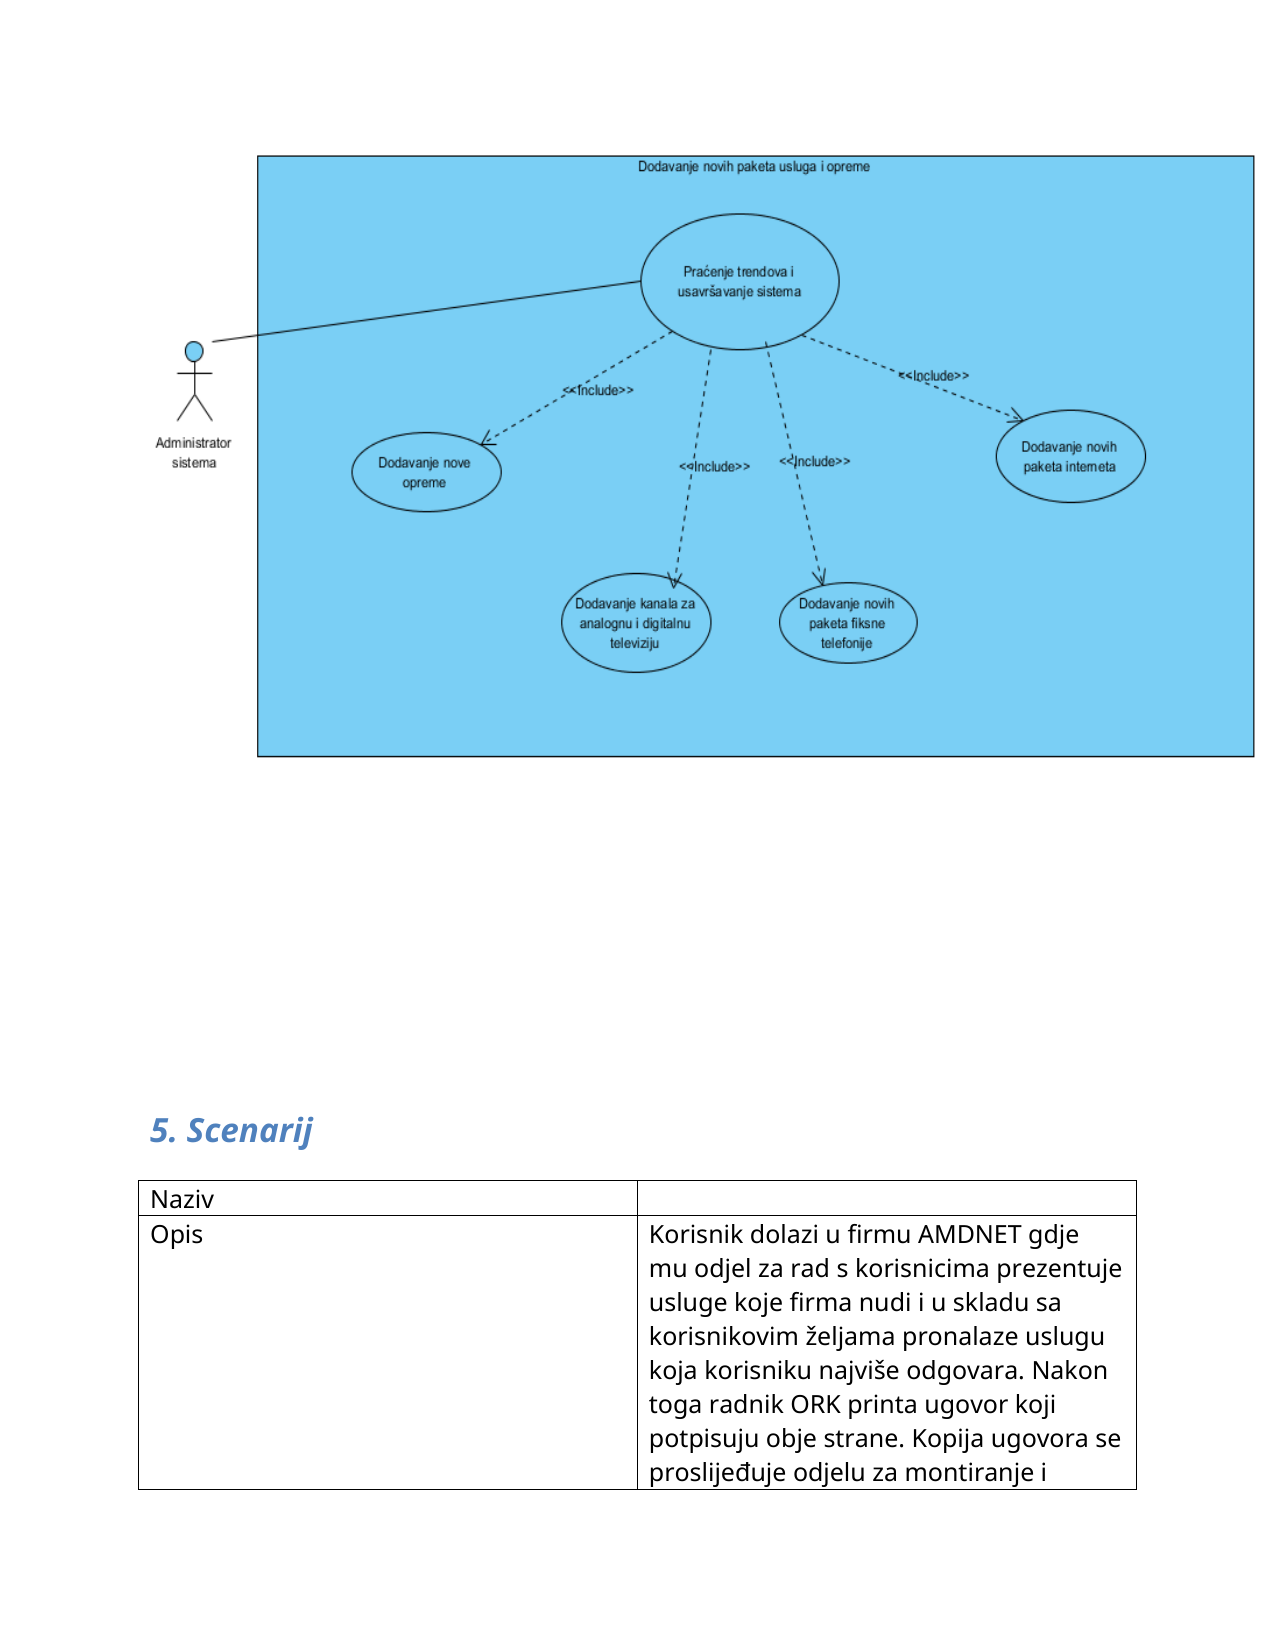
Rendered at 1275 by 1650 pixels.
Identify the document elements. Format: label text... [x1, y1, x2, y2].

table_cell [638, 1216, 1136, 1489]
text 5. Scenarij [150, 1107, 1125, 1153]
table_header Naziv [139, 1181, 637, 1215]
picture [150, 150, 1258, 764]
table_cell Opis [139, 1216, 637, 1489]
table_header [638, 1181, 1136, 1215]
